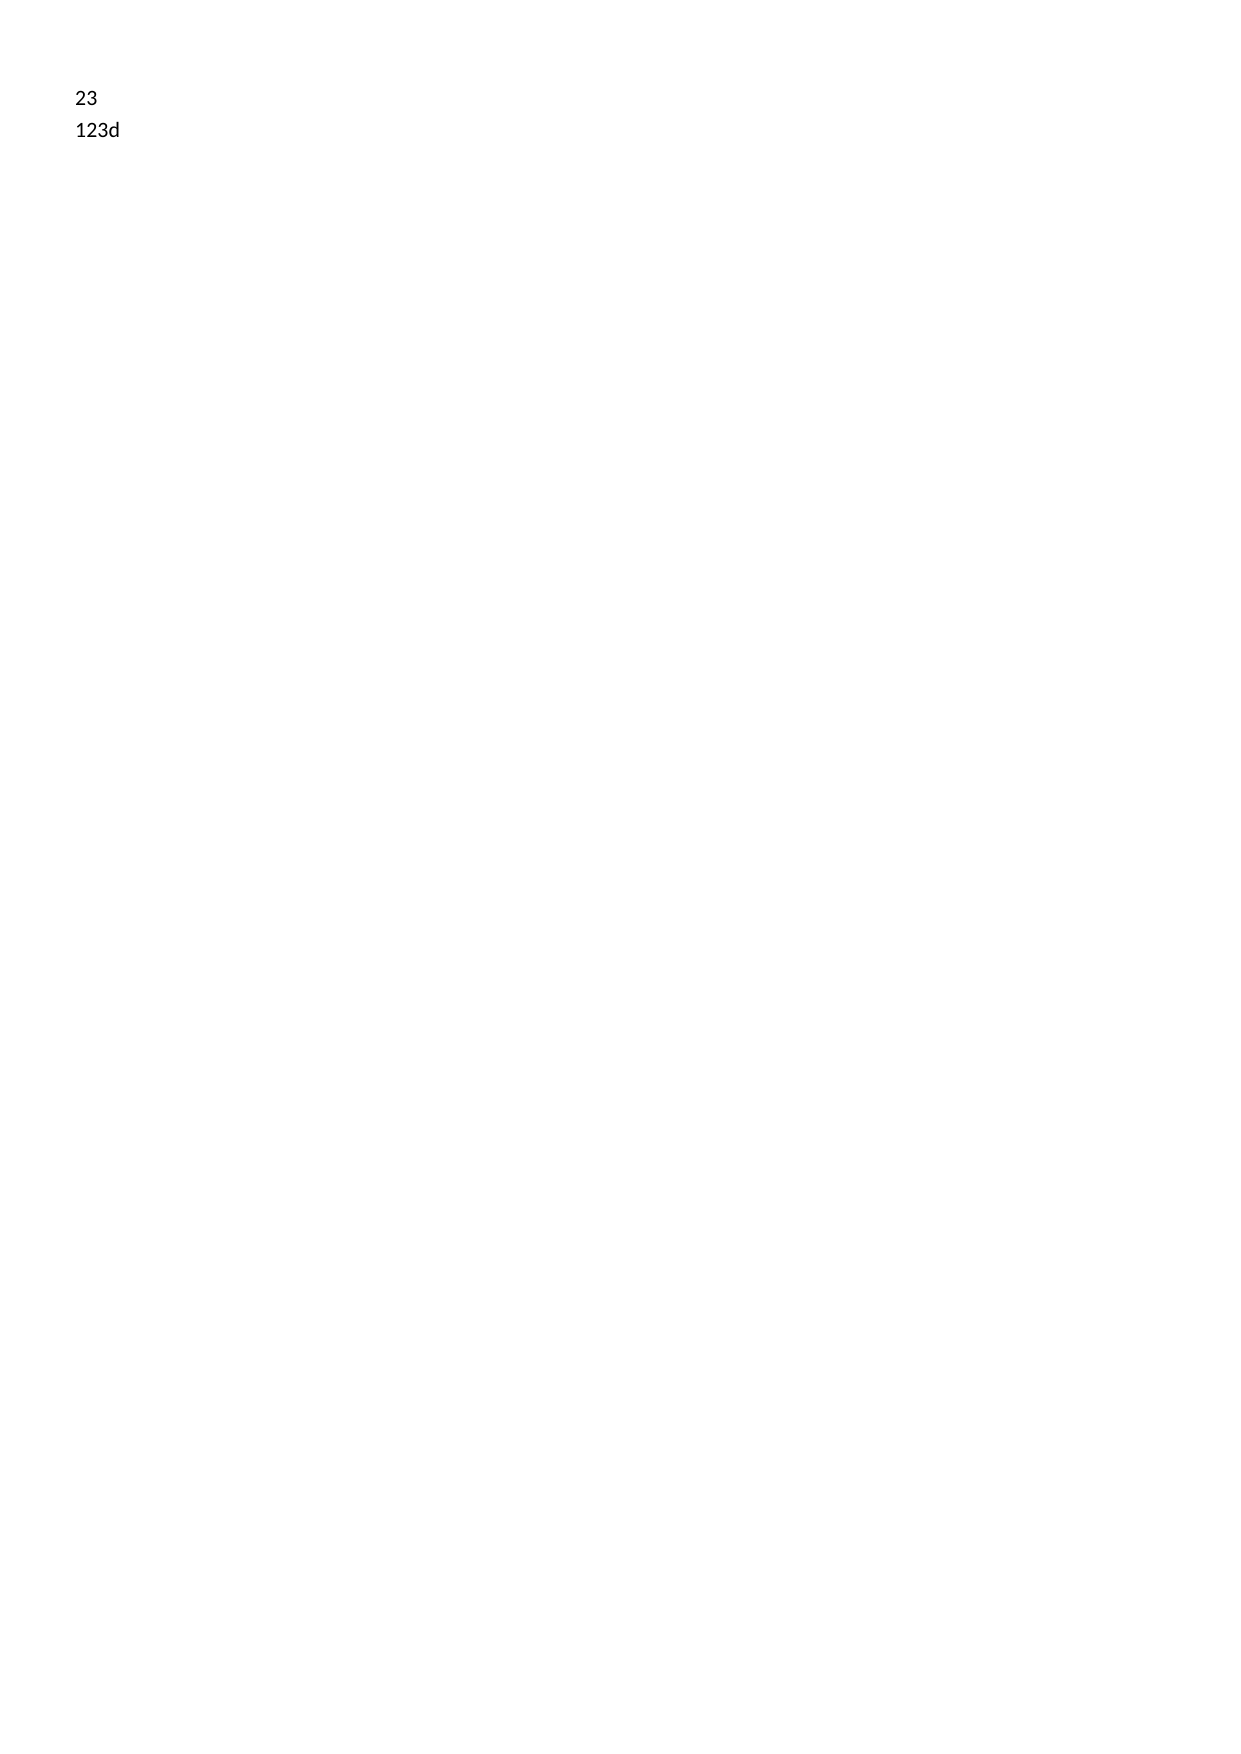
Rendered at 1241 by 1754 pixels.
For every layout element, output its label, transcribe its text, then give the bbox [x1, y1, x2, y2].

text 23 [75, 81, 1165, 113]
text 123d [75, 113, 1165, 146]
